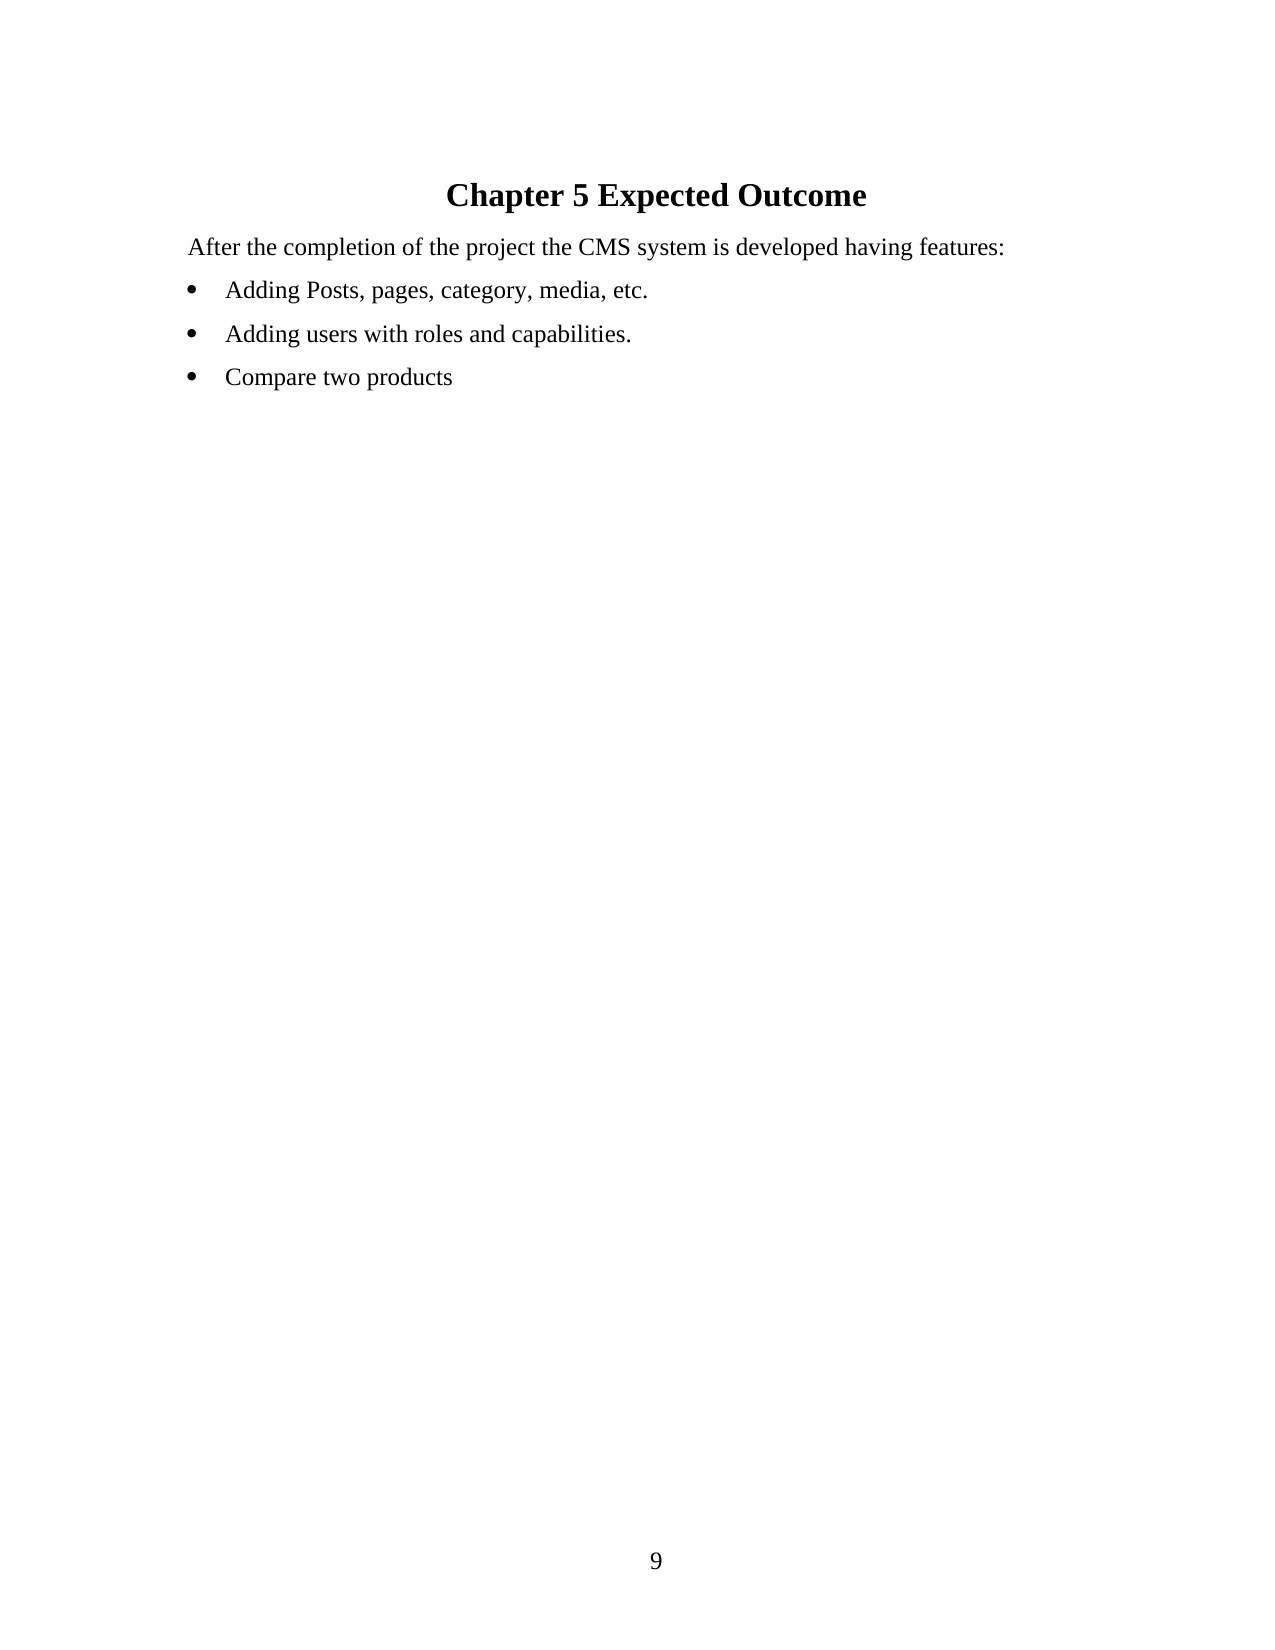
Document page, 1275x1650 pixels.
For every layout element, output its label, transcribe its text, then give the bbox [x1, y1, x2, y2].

list Adding users with roles and capabilities. [187, 319, 1125, 347]
subtitle Expected Outcome [187, 175, 1125, 213]
text After the completion of the project the CMS system is developed having features: [187, 232, 1125, 261]
list Compare two products [187, 362, 1125, 391]
list Adding Posts, pages, category, media, etc. [187, 276, 1125, 304]
